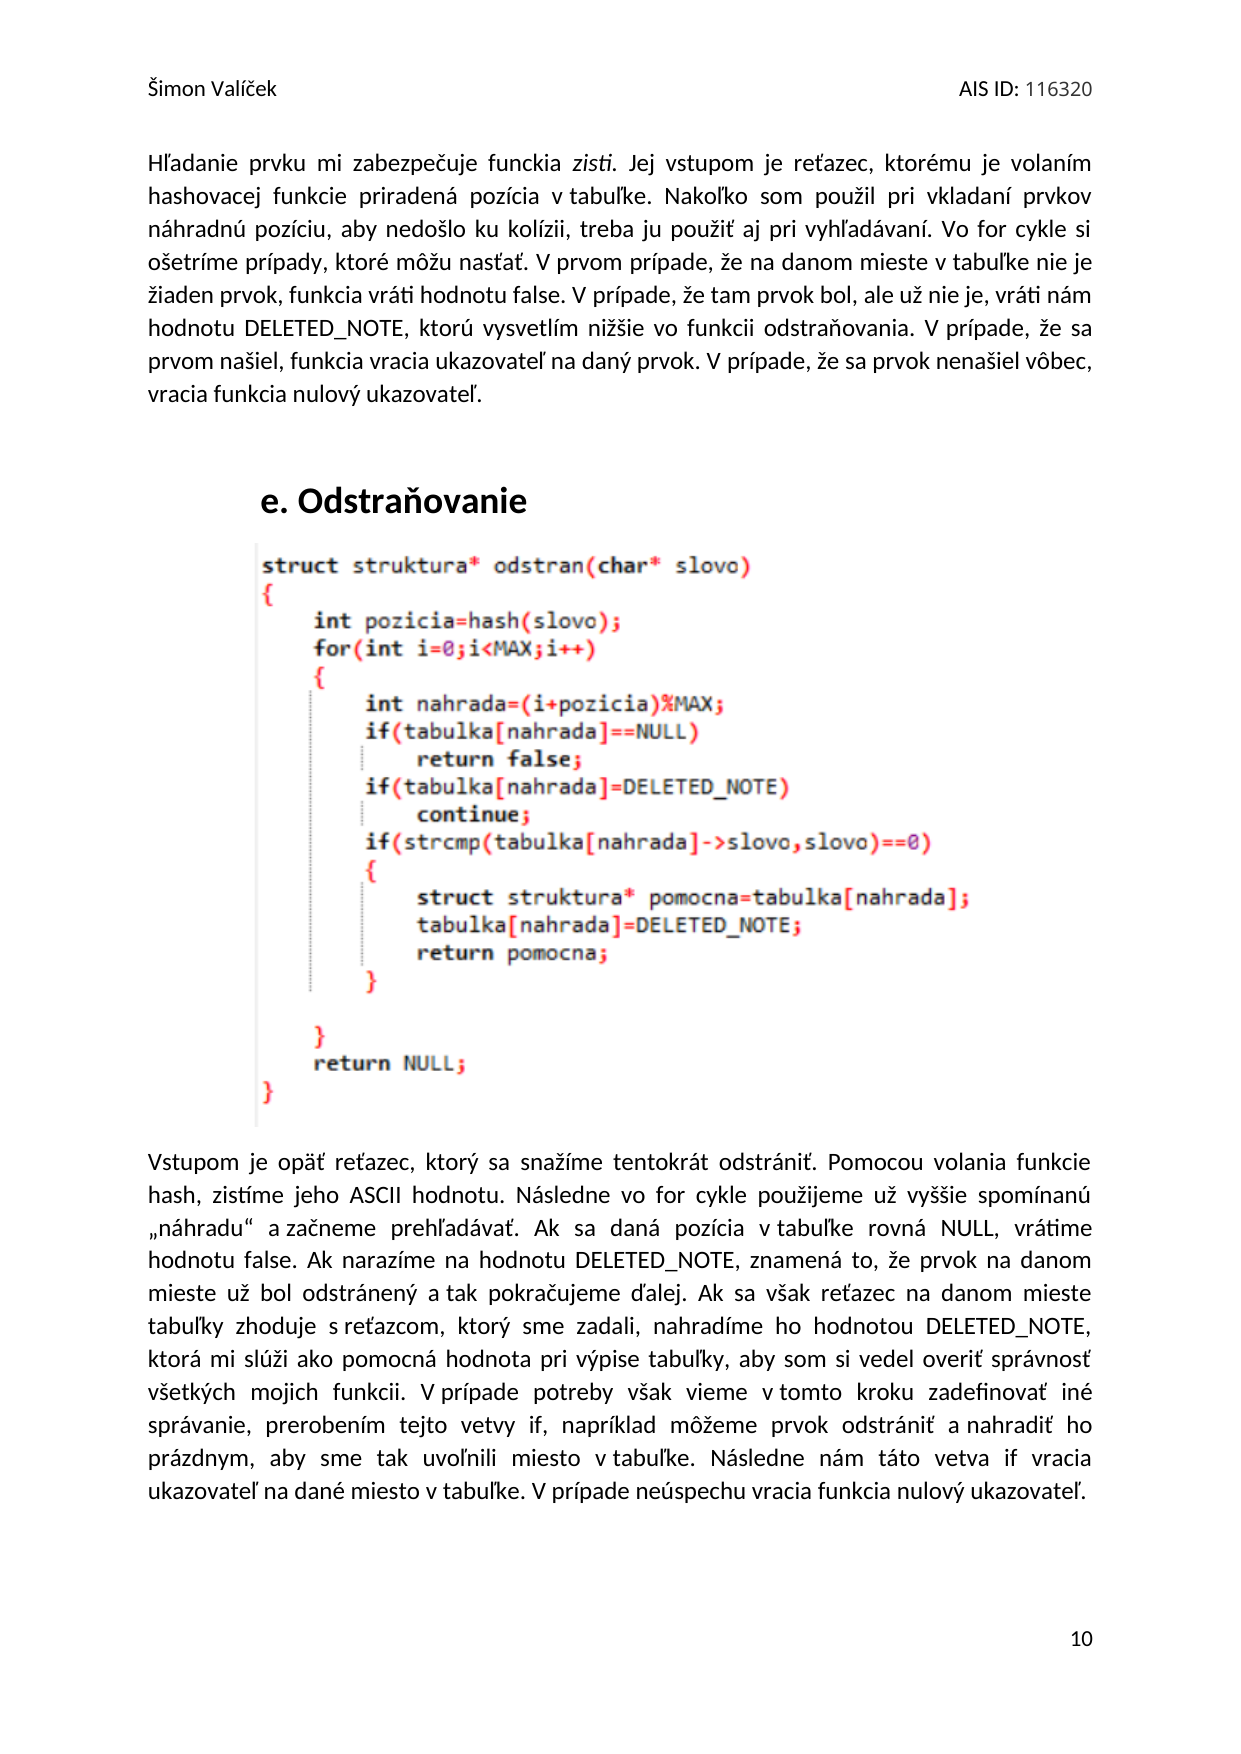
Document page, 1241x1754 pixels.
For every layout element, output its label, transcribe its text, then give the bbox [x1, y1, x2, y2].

picture [254, 543, 986, 1127]
text Vstupom je opäť reťazec, ktorý sa snažíme tentokrát odstrániť. Pomocou volania funkcie hash, zistíme jeho ASCII hodnotu. Následne vo for cykle použijeme už vyššie spomínanú „náhradu“ a začneme prehľadávať. Ak sa daná pozícia v tabuľke rovná NULL, vrátime hodnotu false. Ak narazíme na hodnotu DELETED_NOTE, znamená to, že prvok na danom mieste už bol odstránený a tak pokračujeme ďalej. Ak sa však reťazec na danom mieste tabuľky zhoduje s reťazcom, ktorý sme zadali, nahradíme ho hodnotou DELETED_NOTE, ktorá mi slúži ako pomocná hodnota pri výpise tabuľky, aby som si vedel overiť správnosť všetkých mojich funkcii. V prípade potreby však vieme v tomto kroku zadefinovať iné správanie, prerobením tejto vetvy if, napríklad môžeme prvok odstrániť a nahradiť ho prázdnym, aby sme tak uvoľnili miesto v tabuľke. Následne nám táto vetva if vracia ukazovateľ na dané miesto v tabuľke. V prípade neúspechu vracia funkcia nulový ukazovateľ. [148, 1146, 1093, 1506]
list Odstraňovanie [260, 477, 1093, 523]
text Hľadanie prvku mi zabezpečuje funckia zisti. Jej vstupom je reťazec, ktorému je volaním hashovacej funkcie priradená pozícia v tabuľke. Nakoľko som použil pri vkladaní prvkov náhradnú pozíciu, aby nedošlo ku kolízii, treba ju použiť aj pri vyhľadávaní. Vo for cykle si ošetríme prípady, ktoré môžu nasťať. V prvom prípade, že na danom mieste v tabuľke nie je žiaden prvok, funkcia vráti hodnotu false. V prípade, že tam prvok bol, ale už nie je, vráti nám hodnotu DELETED_NOTE, ktorú vysvetlím nižšie vo funkcii odstraňovania. V prípade, že sa prvom našiel, funkcia vracia ukazovateľ na daný prvok. V prípade, že sa prvok nenašiel vôbec, vracia funkcia nulový ukazovateľ. [148, 148, 1093, 408]
